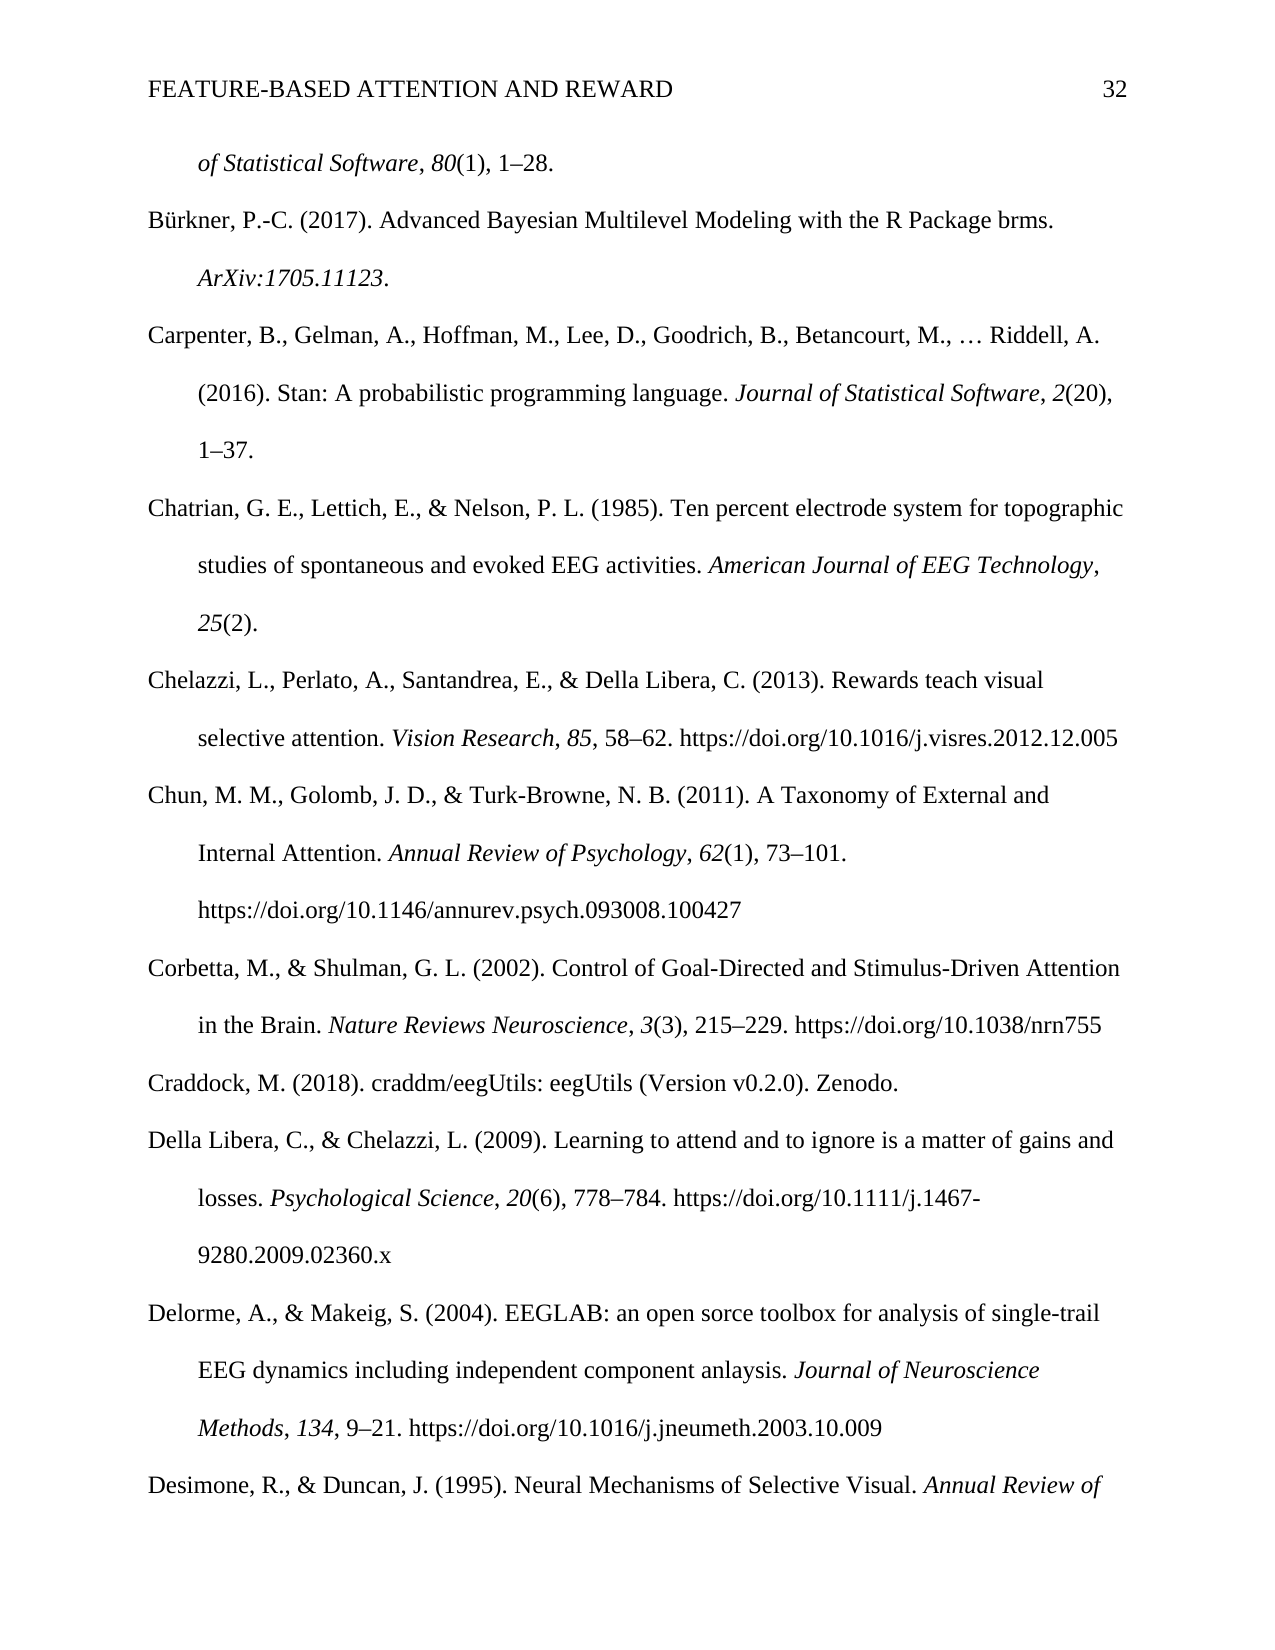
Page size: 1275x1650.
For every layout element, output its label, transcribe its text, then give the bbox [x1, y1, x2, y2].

text Corbetta, M., & Shulman, G. L. (2002). Control of Goal-Directed and Stimulus-Driven Attention in the Brain. Nature Reviews Neuroscience, 3(3), 215–229. https://doi.org/10.1038/nrn755 [148, 953, 1127, 1039]
text Craddock, M. (2018). craddm/eegUtils: eegUtils (Version v0.2.0). Zenodo. [148, 1068, 1127, 1096]
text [148, 1470, 1127, 1499]
text Bürkner, P.-C. (2017). Advanced Bayesian Multilevel Modeling with the R Package brms. ArXiv:1705.11123. [148, 205, 1127, 291]
text Chelazzi, L., Perlato, A., Santandrea, E., & Della Libera, C. (2013). Rewards teach visual selective attention. Vision Research, 85, 58–62. https://doi.org/10.1016/j.visres.2012.12.005 [148, 665, 1127, 751]
text Carpenter, B., Gelman, A., Hoffman, M., Lee, D., Goodrich, B., Betancourt, M., … Riddell, A. (2016). Stan: A probabilistic programming language. Journal of Statistical Software, 2(20), 1–37. [148, 320, 1127, 464]
text Chun, M. M., Golomb, J. D., & Turk-Browne, N. B. (2011). A Taxonomy of External and Internal Attention. Annual Review of Psychology, 62(1), 73–101. https://doi.org/10.1146/annurev.psych.093008.100427 [148, 780, 1127, 924]
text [148, 148, 1127, 176]
text Delorme, A., & Makeig, S. (2004). EEGLAB: an open sorce toolbox for analysis of single-trail EEG dynamics including independent component anlaysis. Journal of Neuroscience Methods, 134, 9–21. https://doi.org/10.1016/j.jneumeth.2003.10.009 [148, 1298, 1127, 1441]
text Chatrian, G. E., Lettich, E., & Nelson, P. L. (1985). Ten percent electrode system for topographic studies of spontaneous and evoked EEG activities. American Journal of EEG Technology, 25(2). [148, 493, 1127, 636]
